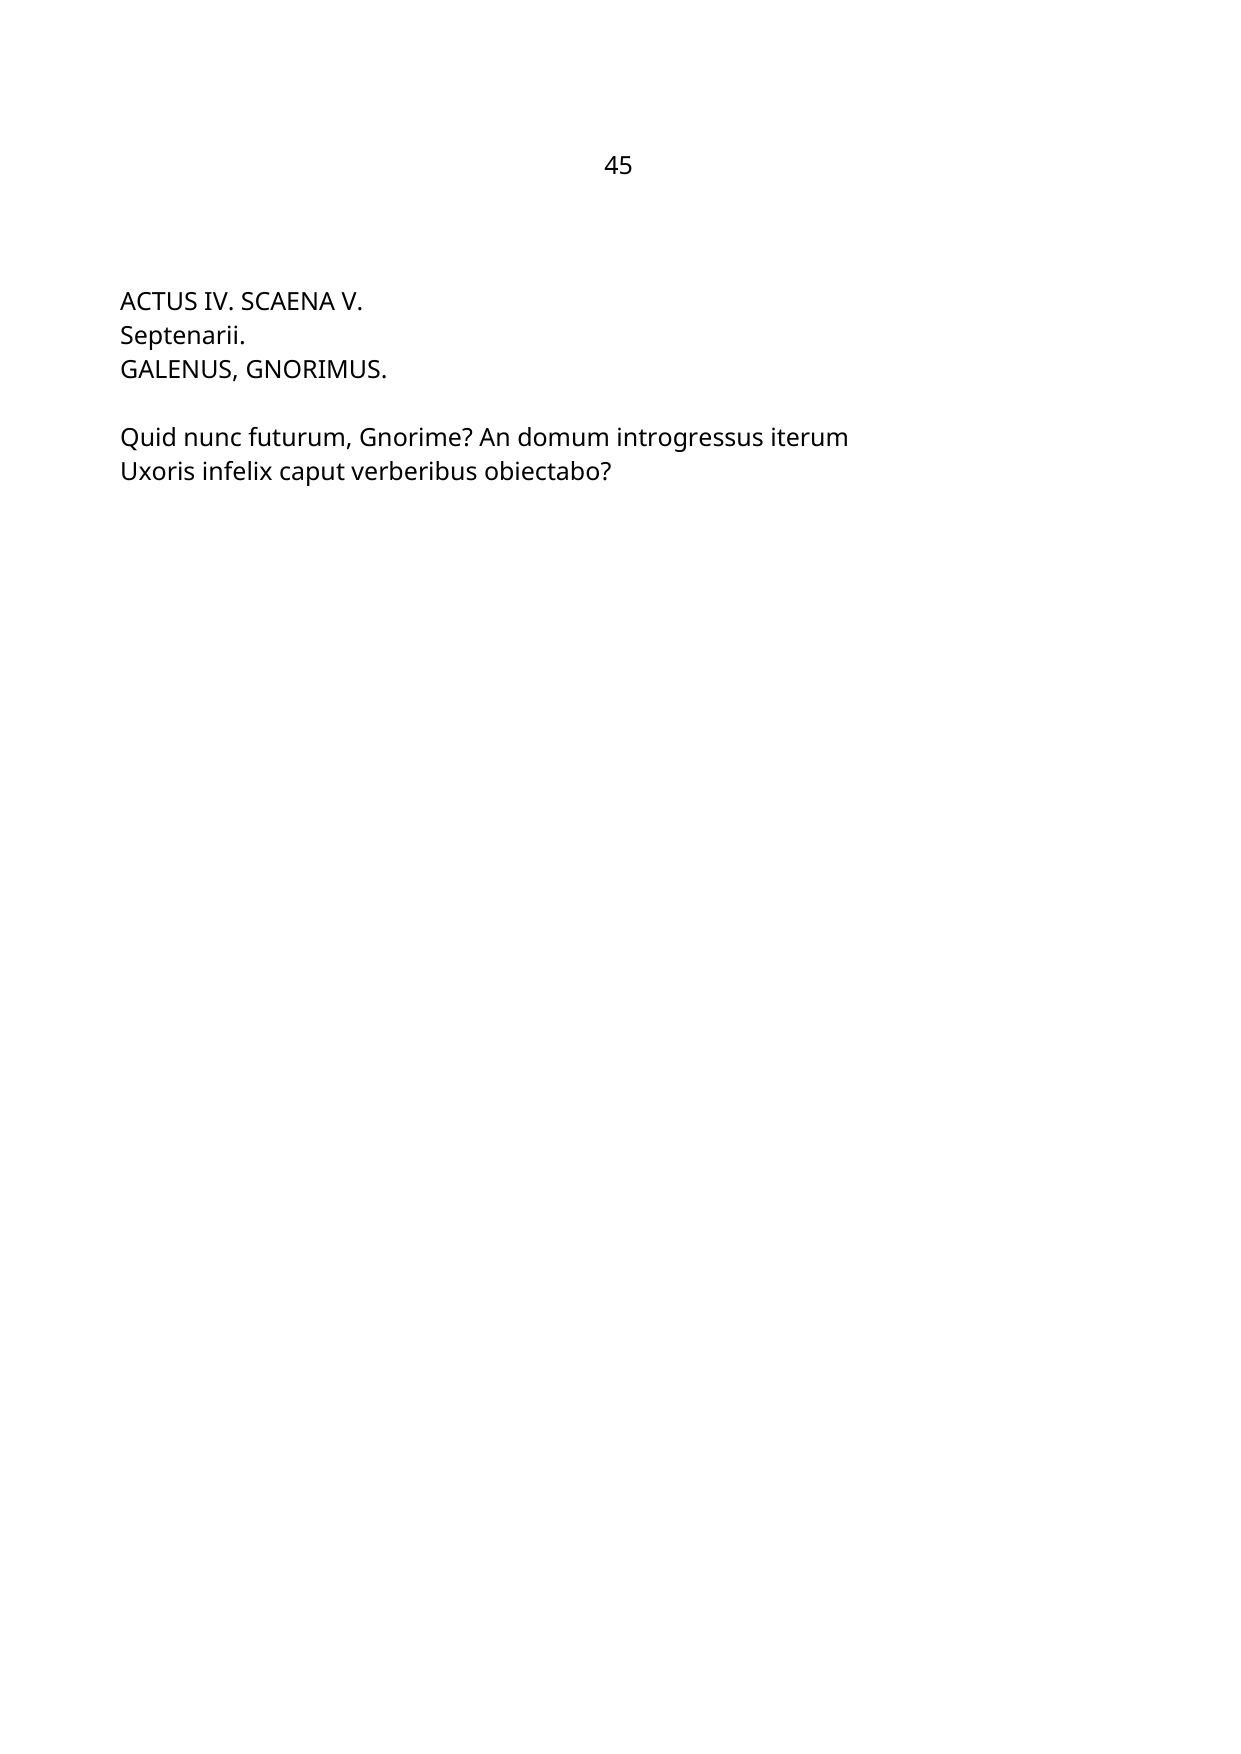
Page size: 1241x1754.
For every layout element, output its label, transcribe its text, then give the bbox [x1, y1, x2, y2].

text Quid nunc futurum, Gnorime? An domum introgressus iterum [120, 420, 1120, 454]
text GALENUS, GNORIMUS. [120, 352, 1120, 386]
text Uxoris infelix caput verberibus obiectabo? [120, 454, 1120, 488]
text ACTUS IV. SCAENA V. [120, 284, 1120, 318]
text Septenarii. [120, 318, 1120, 352]
